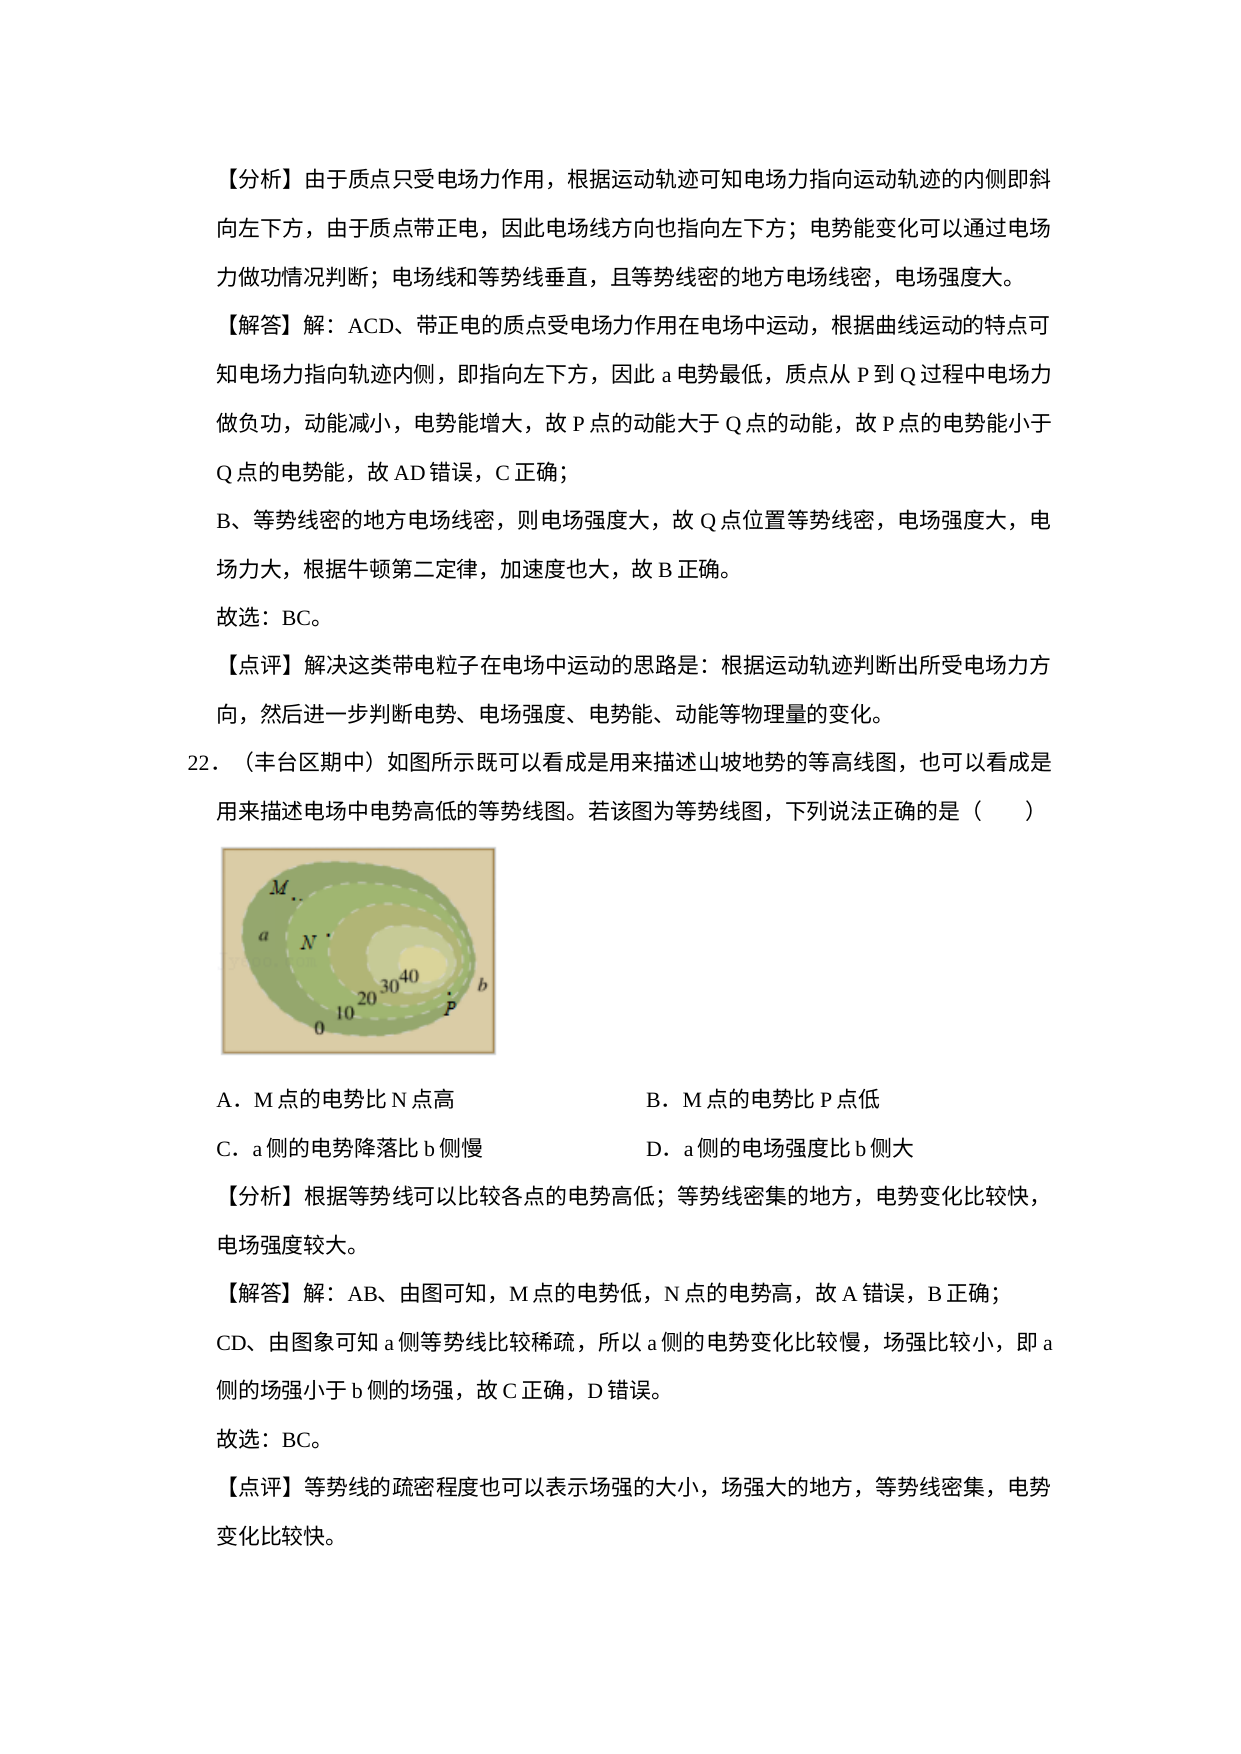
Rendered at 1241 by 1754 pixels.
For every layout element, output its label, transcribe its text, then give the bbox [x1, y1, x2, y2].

text 【点评】解决这类带电粒子在电场中运动的思路是：根据运动轨迹判断出所受电场力方向，然后进一步判断电势、电场强度、电势能、动能等物理量的变化。 [216, 648, 1053, 729]
text B、等势线密的地方电场线密，则电场强度大，故Q点位置等势线密，电场强度大，电场力大，根据牛顿第二定律，加速度也大，故B正确。 [216, 502, 1053, 584]
text C．a侧的电势降落比b侧慢 D．a侧的电场强度比b侧大 [187, 1130, 1053, 1163]
text CD、由图象可知a侧等势线比较稀疏，所以a侧的电势变化比较慢，场强比较小，即a侧的场强小于b侧的场强，故C正确，D错误。 [216, 1324, 1053, 1405]
text A．M点的电势比N点高 B．M点的电势比P点低 [187, 1082, 1053, 1114]
picture [216, 842, 501, 1060]
text 【点评】等势线的疏密程度也可以表示场强的大小，场强大的地方，等势线密集，电势变化比较快。 [216, 1469, 1053, 1551]
text 【解答】解：AB、由图可知，M点的电势低，N点的电势高，故A错误，B正确； [216, 1276, 1053, 1308]
text 22．（丰台区期中）如图所示既可以看成是用来描述山坡地势的等高线图，也可以看成是用来描述电场中电势高低的等势线图。若该图为等势线图，下列说法正确的是（ ） [187, 745, 1053, 826]
text 【分析】根据等势线可以比较各点的电势高低；等势线密集的地方，电势变化比较快，电场强度较大。 [216, 1179, 1053, 1260]
text 【解答】解：ACD、带正电的质点受电场力作用在电场中运动，根据曲线运动的特点可知电场力指向轨迹内侧，即指向左下方，因此a电势最低，质点从P到Q过程中电场力做负功，动能减小，电势能增大，故P点的动能大于Q点的动能，故P点的电势能小于Q点的电势能，故AD错误，C正确； [216, 308, 1053, 487]
text 故选：BC。 [216, 1421, 1053, 1454]
text 故选：BC。 [216, 599, 1053, 632]
text 【分析】由于质点只受电场力作用，根据运动轨迹可知电场力指向运动轨迹的内侧即斜向左下方，由于质点带正电，因此电场线方向也指向左下方；电势能变化可以通过电场力做功情况判断；电场线和等势线垂直，且等势线密的地方电场线密，电场强度大。 [216, 162, 1053, 292]
